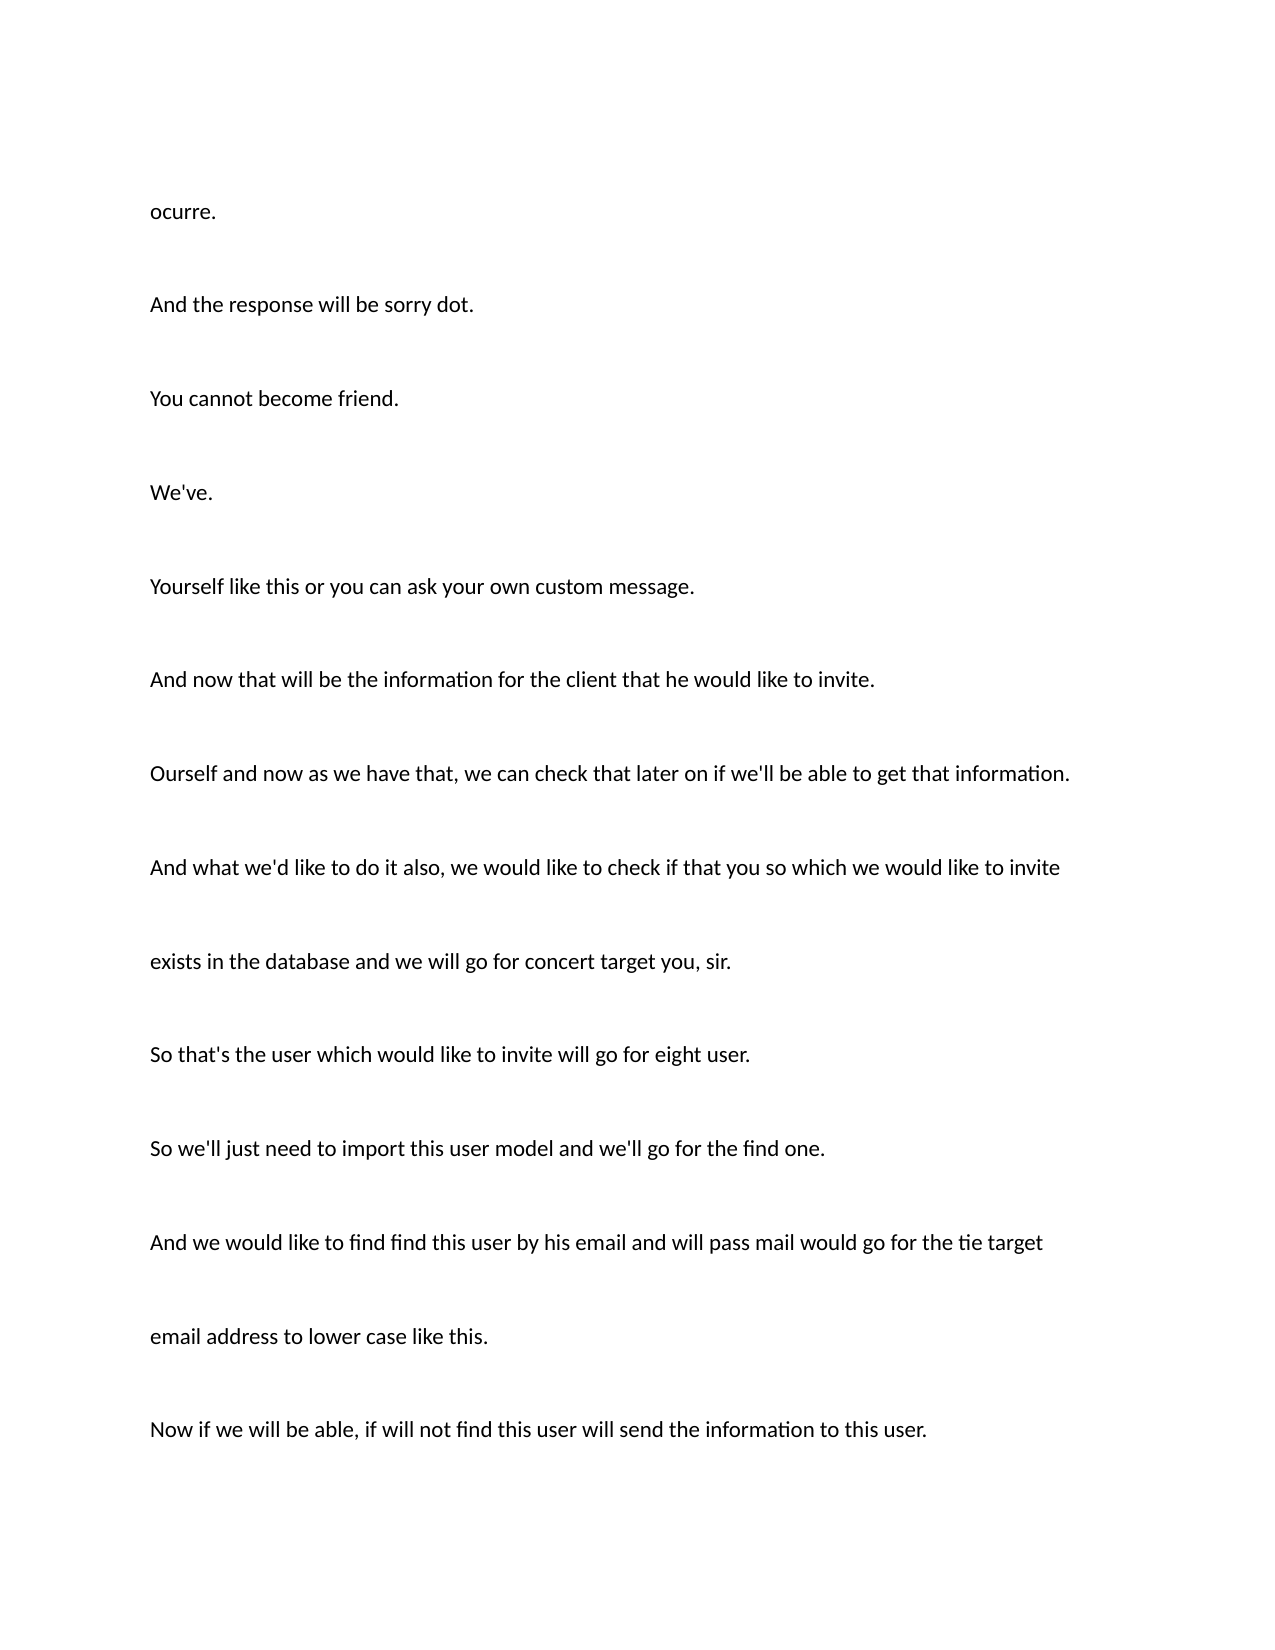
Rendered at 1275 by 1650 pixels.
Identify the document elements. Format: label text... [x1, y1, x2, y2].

text Now if we will be able, if will not find this user will send the information to this user. [150, 1416, 1125, 1444]
text You cannot become friend. [150, 384, 1125, 412]
text email address to lower case like this. [150, 1322, 1125, 1350]
text And now that will be the information for the client that he would like to invite. [150, 666, 1125, 694]
text So we'll just need to import this user model and we'll go for the find one. [150, 1134, 1125, 1162]
text And the response will be sorry dot. [150, 291, 1125, 319]
text And what we'd like to do it also, we would like to check if that you so which we would like to invite [150, 853, 1125, 881]
text exists in the database and we will go for concert target you, sir. [150, 947, 1125, 975]
text So that's the user which would like to invite will go for eight user. [150, 1041, 1125, 1069]
text And we would like to find find this user by his email and will pass mail would go for the tie target [150, 1228, 1125, 1256]
text Yourself like this or you can ask your own custom message. [150, 572, 1125, 600]
text We've. [150, 478, 1125, 506]
text Ourself and now as we have that, we can check that later on if we'll be able to get that information. [150, 759, 1125, 787]
text ocurre. [150, 197, 1125, 225]
